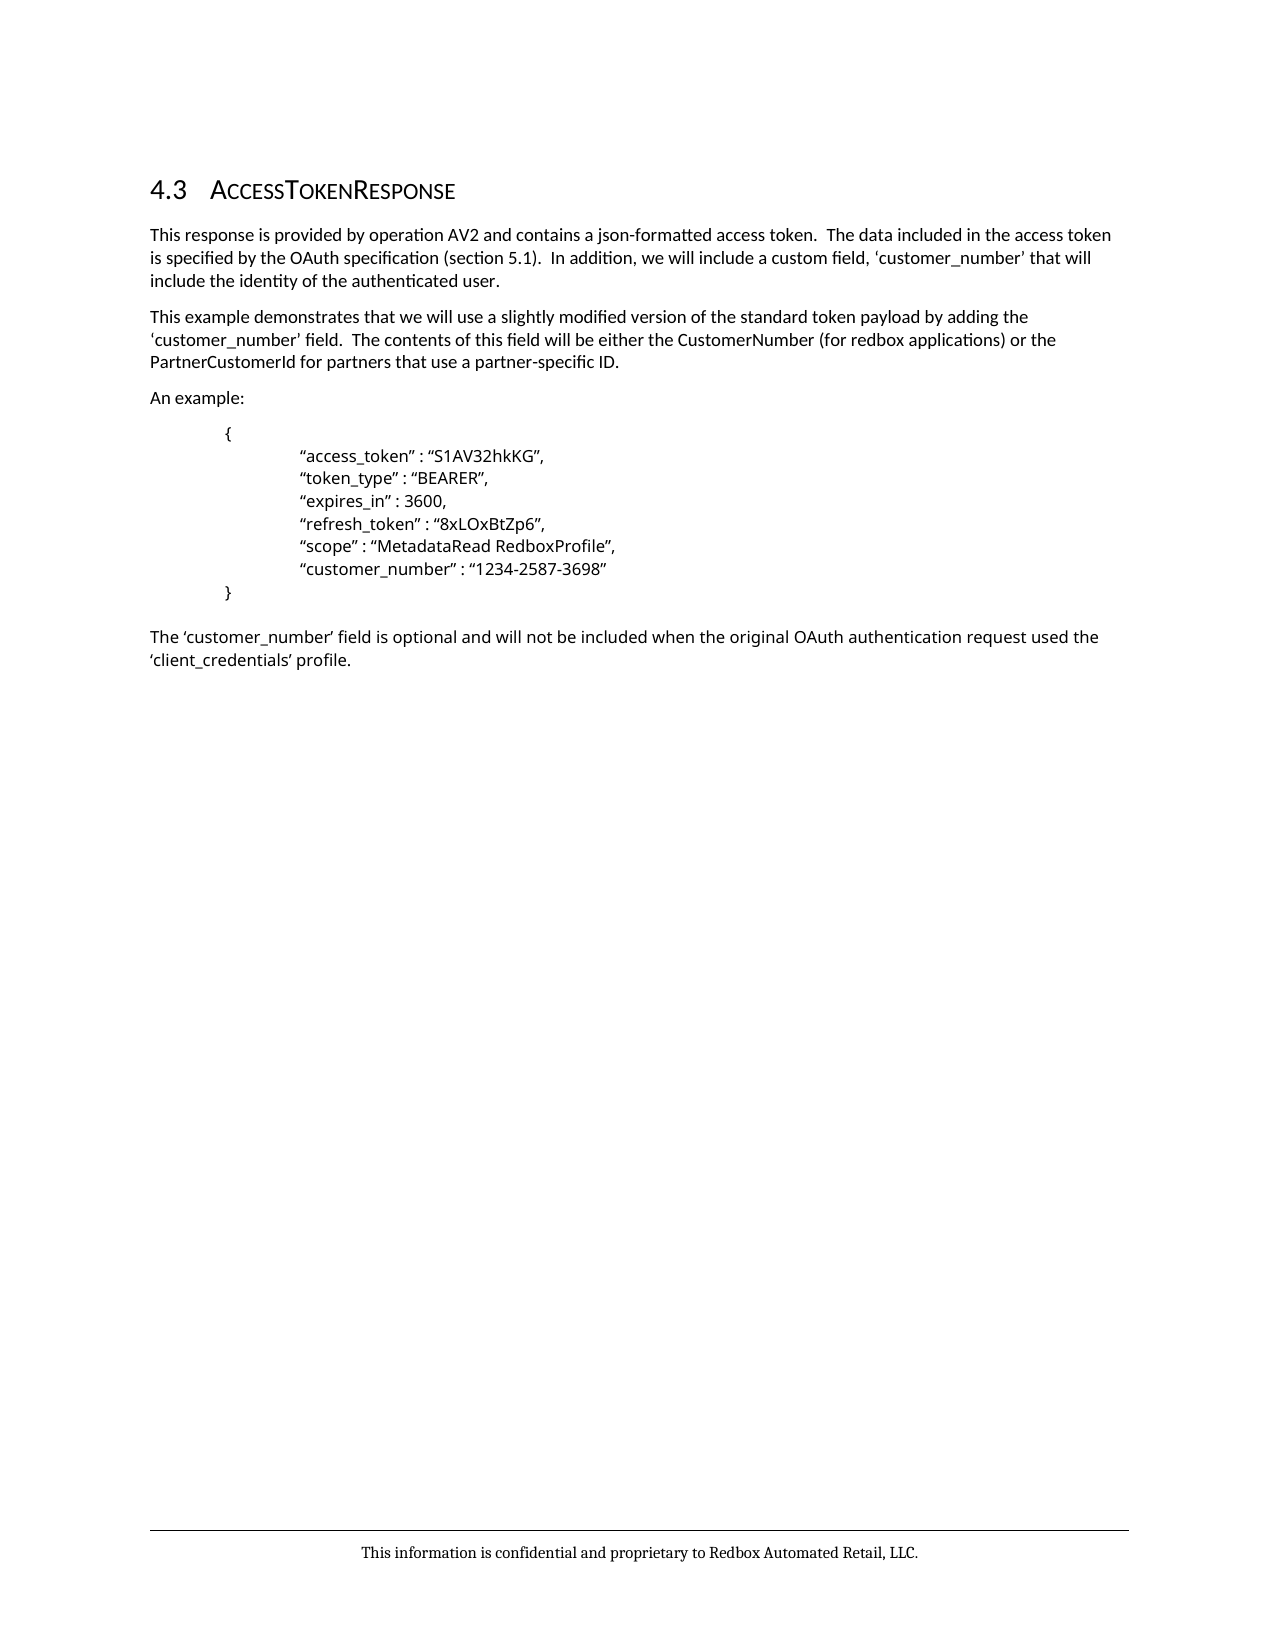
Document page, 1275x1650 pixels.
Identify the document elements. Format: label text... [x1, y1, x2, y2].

text This response is provided by operation AV2 and contains a json-formatted access token. The data included in the access token is specified by the OAuth specification (section 5.1). In addition, we will include a custom field, ‘customer_number’ that will include the identity of the authenticated user. [150, 223, 1125, 292]
text This example demonstrates that we will use a slightly modified version of the standard token payload by adding the ‘customer_number’ field. The contents of this field will be either the CustomerNumber (for redbox applications) or the PartnerCustomerId for partners that use a partner-specific ID. [150, 305, 1125, 373]
text “token_type” : “BEARER”, [225, 467, 1125, 489]
text { [225, 421, 1125, 444]
text } [225, 580, 1125, 603]
text “scope” : “MetadataRead RedboxProfile”, [225, 535, 1125, 558]
text “refresh_token” : “8xLOxBtZp6”, [225, 512, 1125, 535]
text An example: [150, 386, 1125, 409]
text “access_token” : “S1AV32hkKG”, [225, 444, 1125, 467]
text The ‘customer_number’ field is optional and will not be included when the original OAuth authentication request used the ‘client_credentials’ profile. [150, 626, 1125, 671]
subtitle AccessTokenResponse [150, 171, 1125, 206]
text “expires_in” : 3600, [225, 489, 1125, 512]
text “customer_number” : “1234-2587-3698” [225, 558, 1125, 580]
